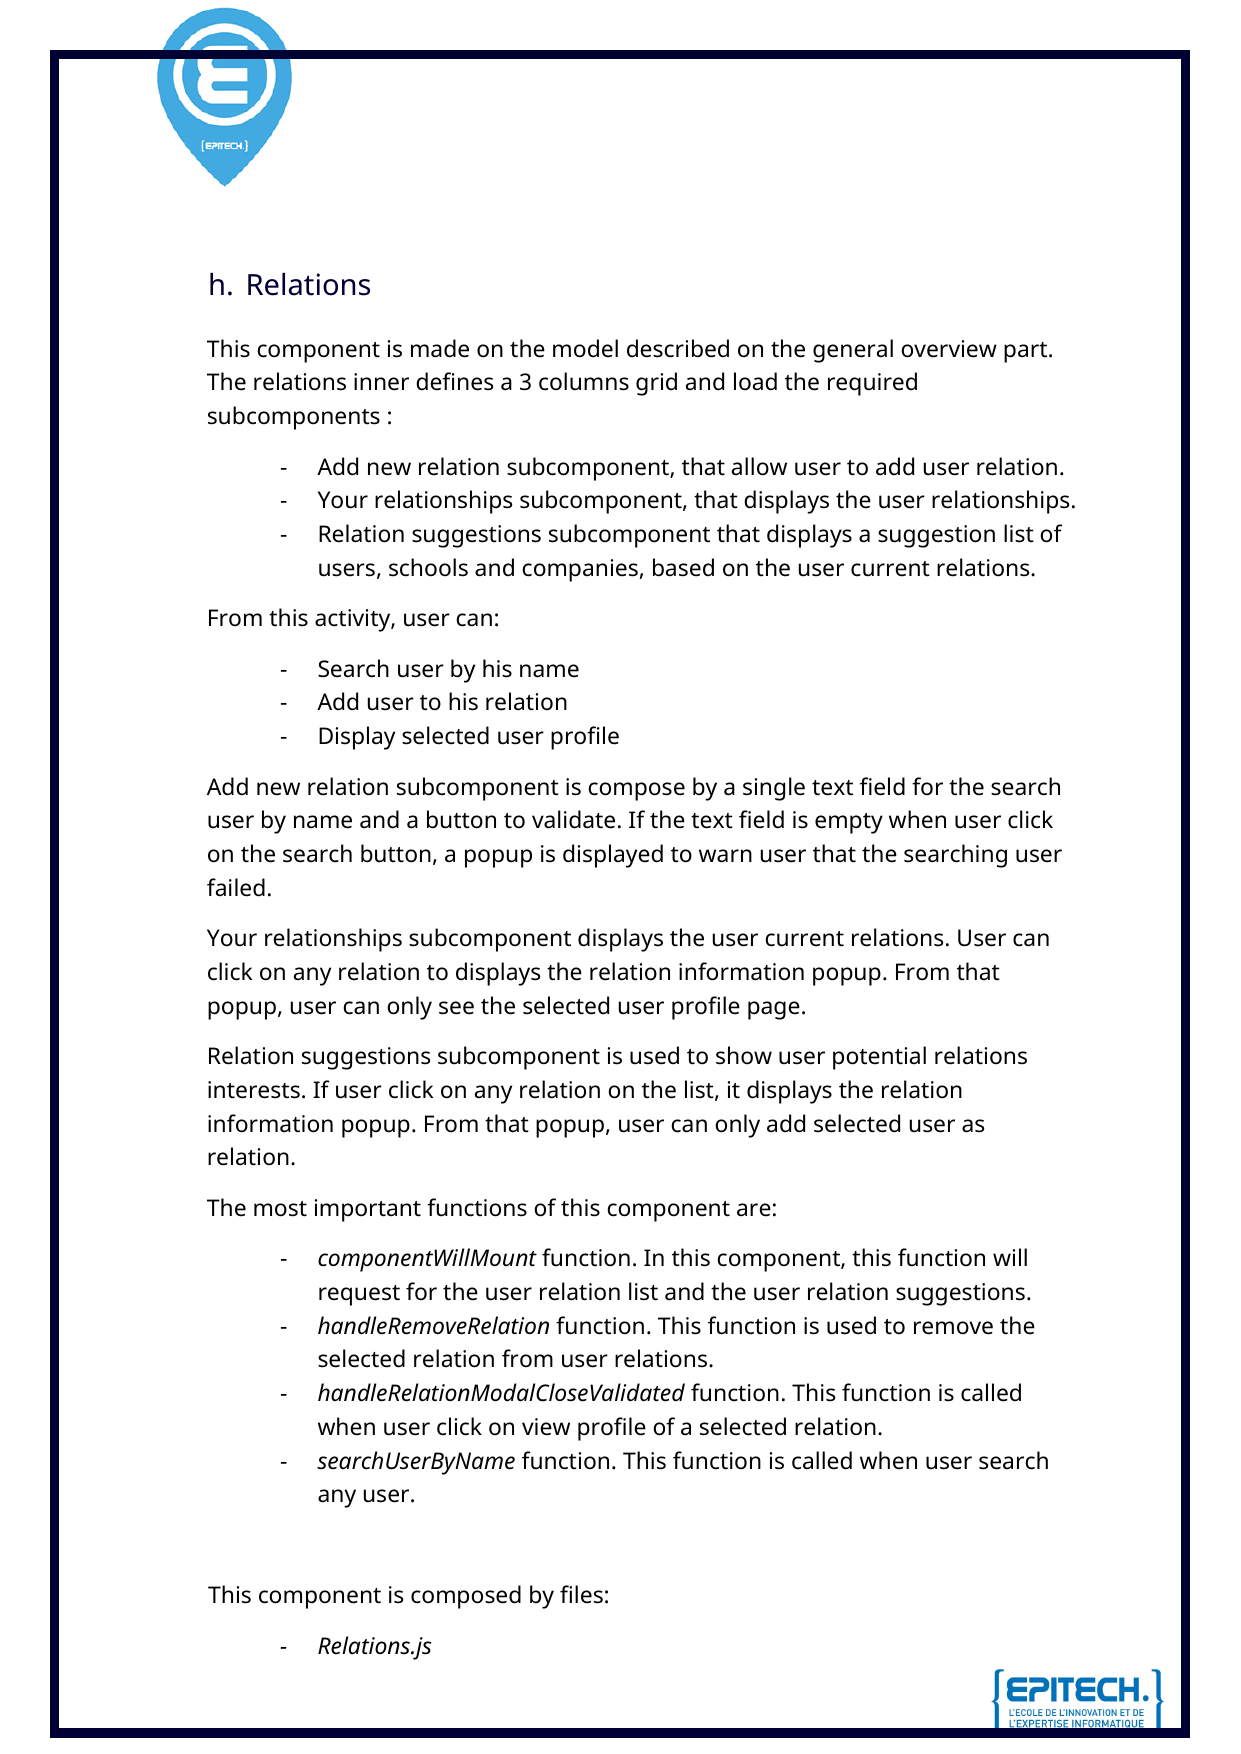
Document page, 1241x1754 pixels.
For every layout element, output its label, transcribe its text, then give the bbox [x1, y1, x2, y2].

list Relations.js [280, 1630, 1078, 1661]
text This component is made on the model described on the general overview part. The relations inner defines a 3 columns grid and load the required subcomponents : [207, 333, 1078, 431]
list searchUserByName function. This function is called when user search any user. [280, 1445, 1078, 1510]
text Relation suggestions subcomponent is used to show user potential relations interests. If user click on any relation on the list, it displays the relation information popup. From that popup, user can only add selected user as relation. [207, 1040, 1078, 1173]
subtitle Relations [208, 264, 1078, 303]
list Relation suggestions subcomponent that displays a suggestion list of users, schools and companies, based on the user current relations. [280, 518, 1078, 583]
list Add user to his relation [280, 686, 1078, 718]
text Add new relation subcomponent is compose by a single text field for the search user by name and a button to validate. If the text field is empty when user click on the search button, a popup is displayed to warn user that the searching user failed. [207, 771, 1078, 903]
list handleRelationModalCloseValidated function. This function is called when user click on view profile of a selected relation. [280, 1377, 1078, 1442]
list Add new relation subcomponent, that allow user to add user relation. [280, 451, 1078, 482]
picture [149, 5, 296, 50]
list Search user by his name [280, 653, 1078, 684]
picture [149, 59, 296, 191]
text Your relationships subcomponent displays the user current relations. User can click on any relation to displays the relation information popup. From that popup, user can only see the selected user profile page. [207, 922, 1078, 1021]
list handleRemoveRelation function. This function is used to remove the selected relation from user relations. [280, 1310, 1078, 1375]
text From this activity, user can: [207, 602, 1078, 633]
list Your relationships subcomponent, that displays the user relationships. [280, 484, 1078, 516]
text The most important functions of this component are: [207, 1192, 1078, 1223]
list Display selected user profile [280, 720, 1078, 751]
list componentWillMount function. In this component, this function will request for the user relation list and the user relation suggestions. [280, 1242, 1078, 1307]
text This component is composed by files: [208, 1579, 1078, 1611]
picture [990, 1668, 1167, 1728]
